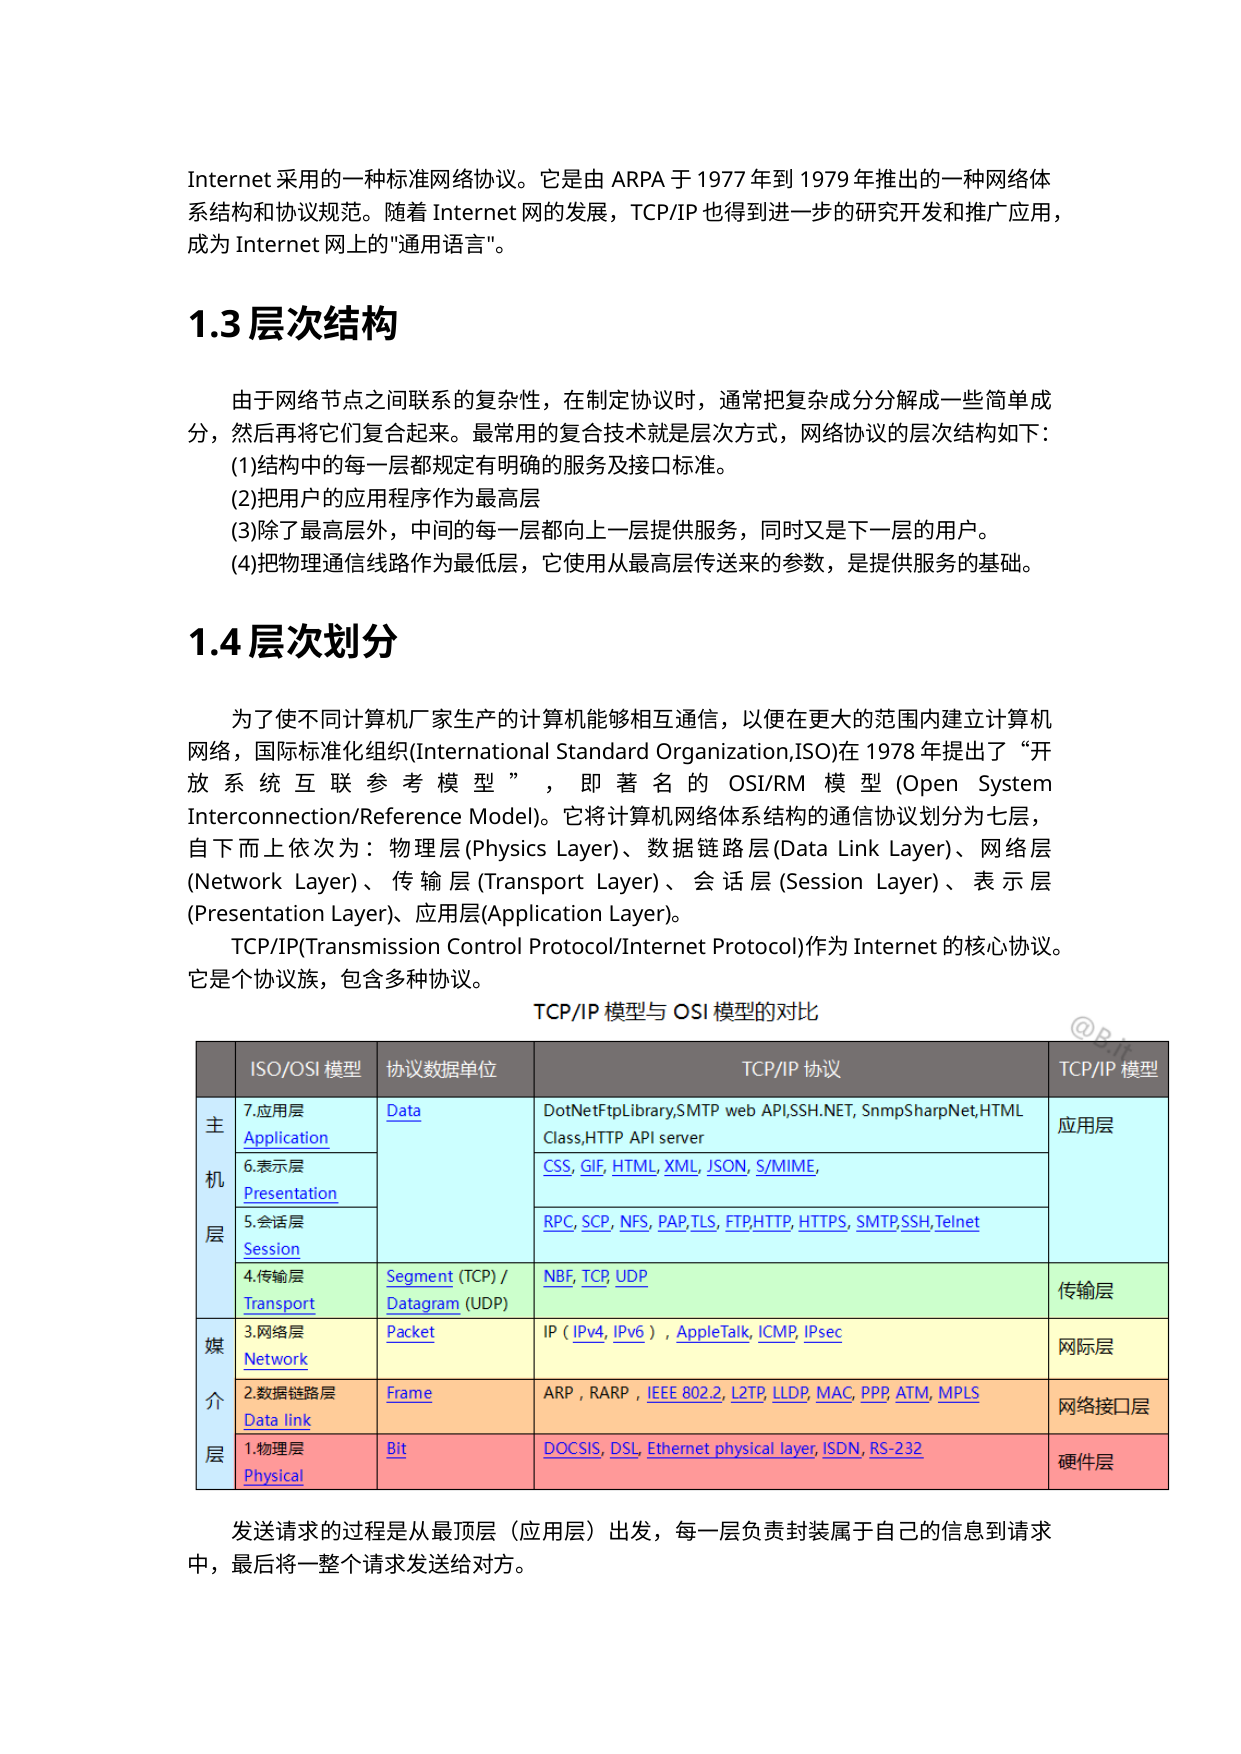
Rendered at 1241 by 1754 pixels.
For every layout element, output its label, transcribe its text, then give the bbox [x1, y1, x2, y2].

picture [187, 993, 1180, 1501]
text (1)结构中的每一层都规定有明确的服务及接口标准。 [187, 448, 1053, 480]
text 为了使不同计算机厂家生产的计算机能够相互通信，以便在更大的范围内建立计算机网络，国际标准化组织(International Standard Organization,ISO)在1978年提出了“开放系统互联参考模型”，即著名的OSI/RM模型(Open System Interconnection/Reference Model)。它将计算机网络体系结构的通信协议划分为七层，自下而上依次为：物理层(Physics Layer)、数据链路层(Data Link Layer)、网络层(Network Layer)、传输层(Transport Layer)、会话层(Session Layer)、表示层(Presentation Layer)、应用层(Application Layer)。 [187, 701, 1053, 929]
text TCP/IP(Transmission Control Protocol/Internet Protocol)作为Internet的核心协议。它是个协议族，包含多种协议。 [187, 929, 1053, 993]
text 由于网络节点之间联系的复杂性，在制定协议时，通常把复杂成分分解成一些简单成分，然后再将它们复合起来。最常用的复合技术就是层次方式，网络协议的层次结构如下： [187, 383, 1053, 448]
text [187, 162, 1053, 259]
text (4)把物理通信线路作为最低层，它使用从最高层传送来的参数，是提供服务的基础。 [187, 545, 1053, 578]
text (2)把用户的应用程序作为最高层 [187, 480, 1053, 513]
text (3)除了最高层外，中间的每一层都向上一层提供服务，同时又是下一层的用户。 [187, 513, 1053, 545]
subtitle 1.4层次划分 [187, 607, 1053, 672]
text 发送请求的过程是从最顶层（应用层）出发，每一层负责封装属于自己的信息到请求中，最后将一整个请求发送给对方。 [187, 1514, 1053, 1579]
subtitle 1.3层次结构 [187, 289, 1053, 354]
